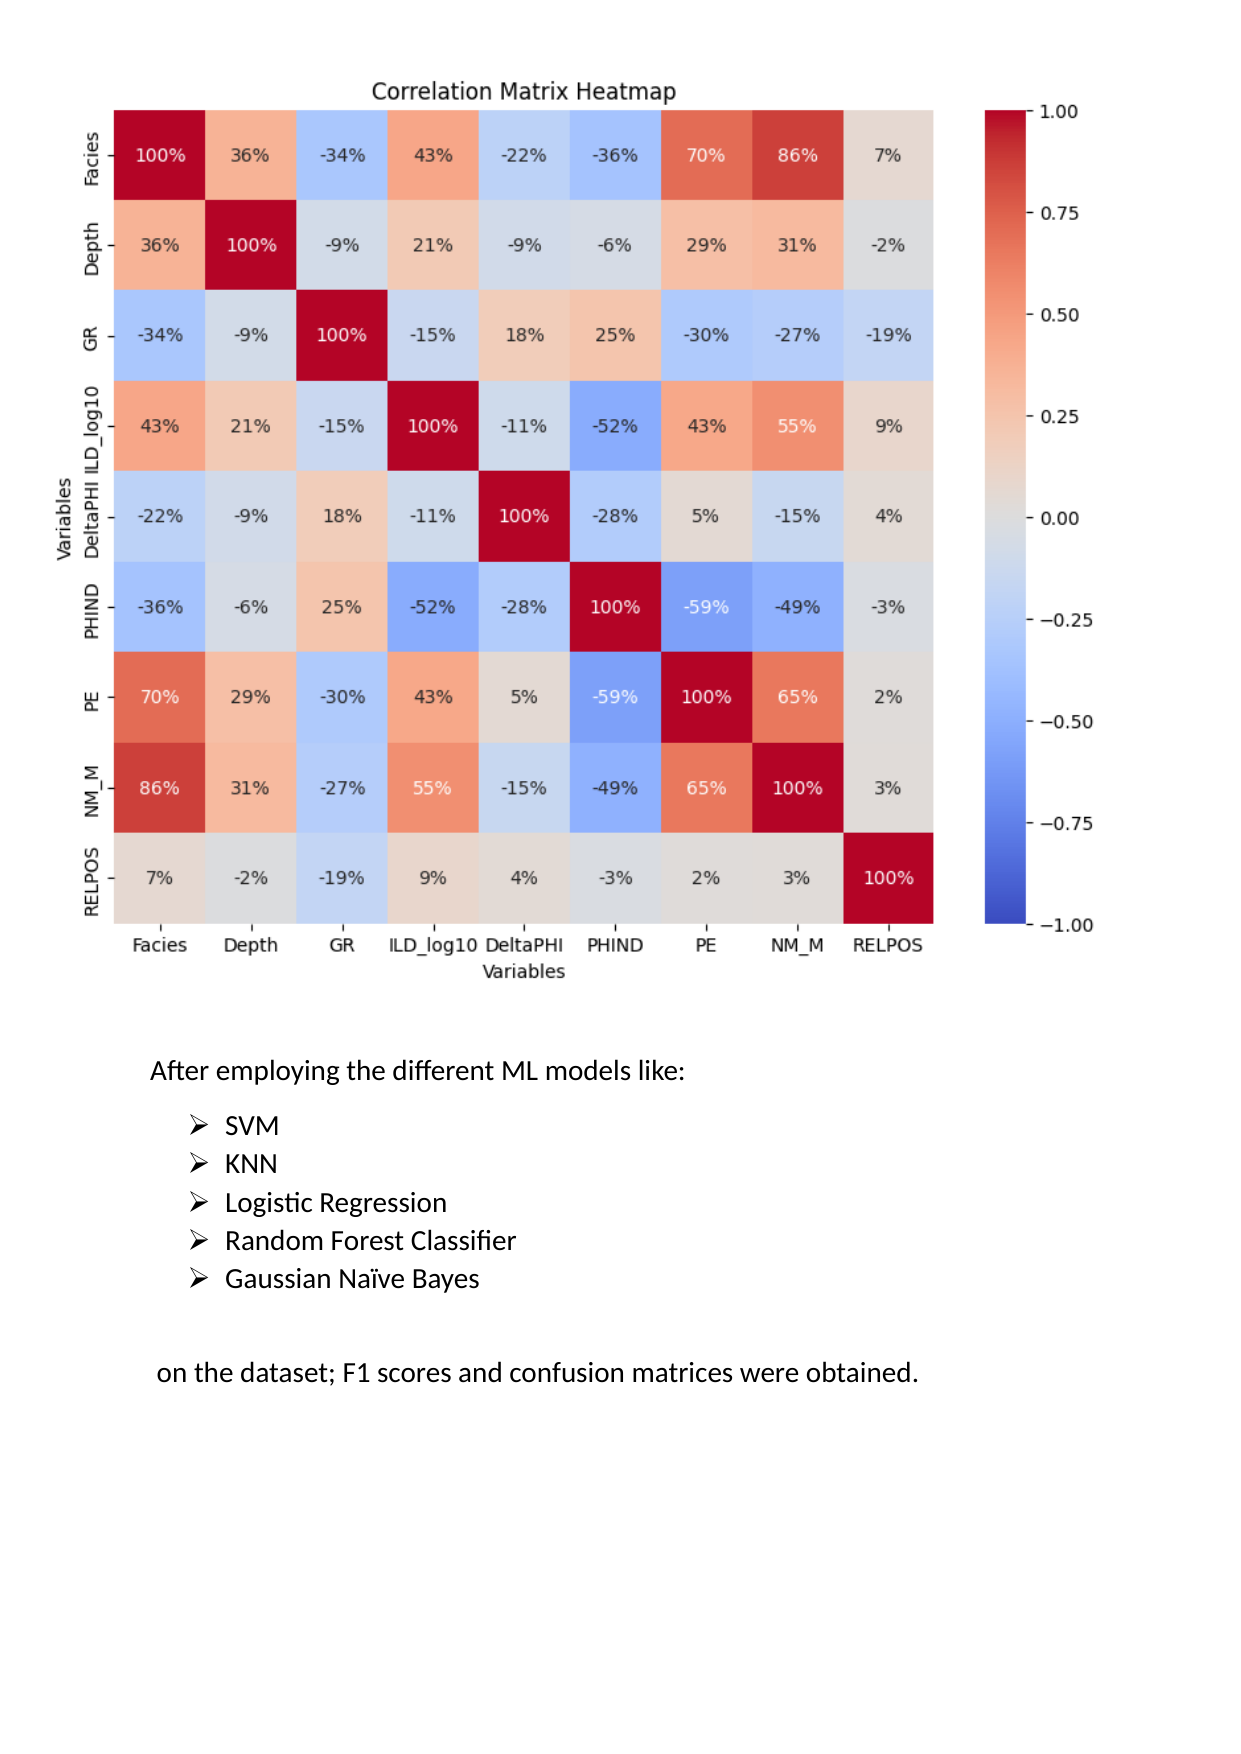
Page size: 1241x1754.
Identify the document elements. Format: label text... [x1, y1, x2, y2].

list SVM [187, 1107, 1090, 1142]
text on the dataset; F1 scores and confusion matrices were obtained. [150, 1354, 1090, 1390]
list Gaussian Naïve Bayes [187, 1261, 1090, 1296]
list Random Forest Classifier [187, 1222, 1090, 1258]
list Logistic Regression [187, 1184, 1090, 1219]
text After employing the different ML models like: [150, 1052, 1090, 1087]
picture [45, 68, 1108, 994]
list KNN [187, 1145, 1090, 1181]
